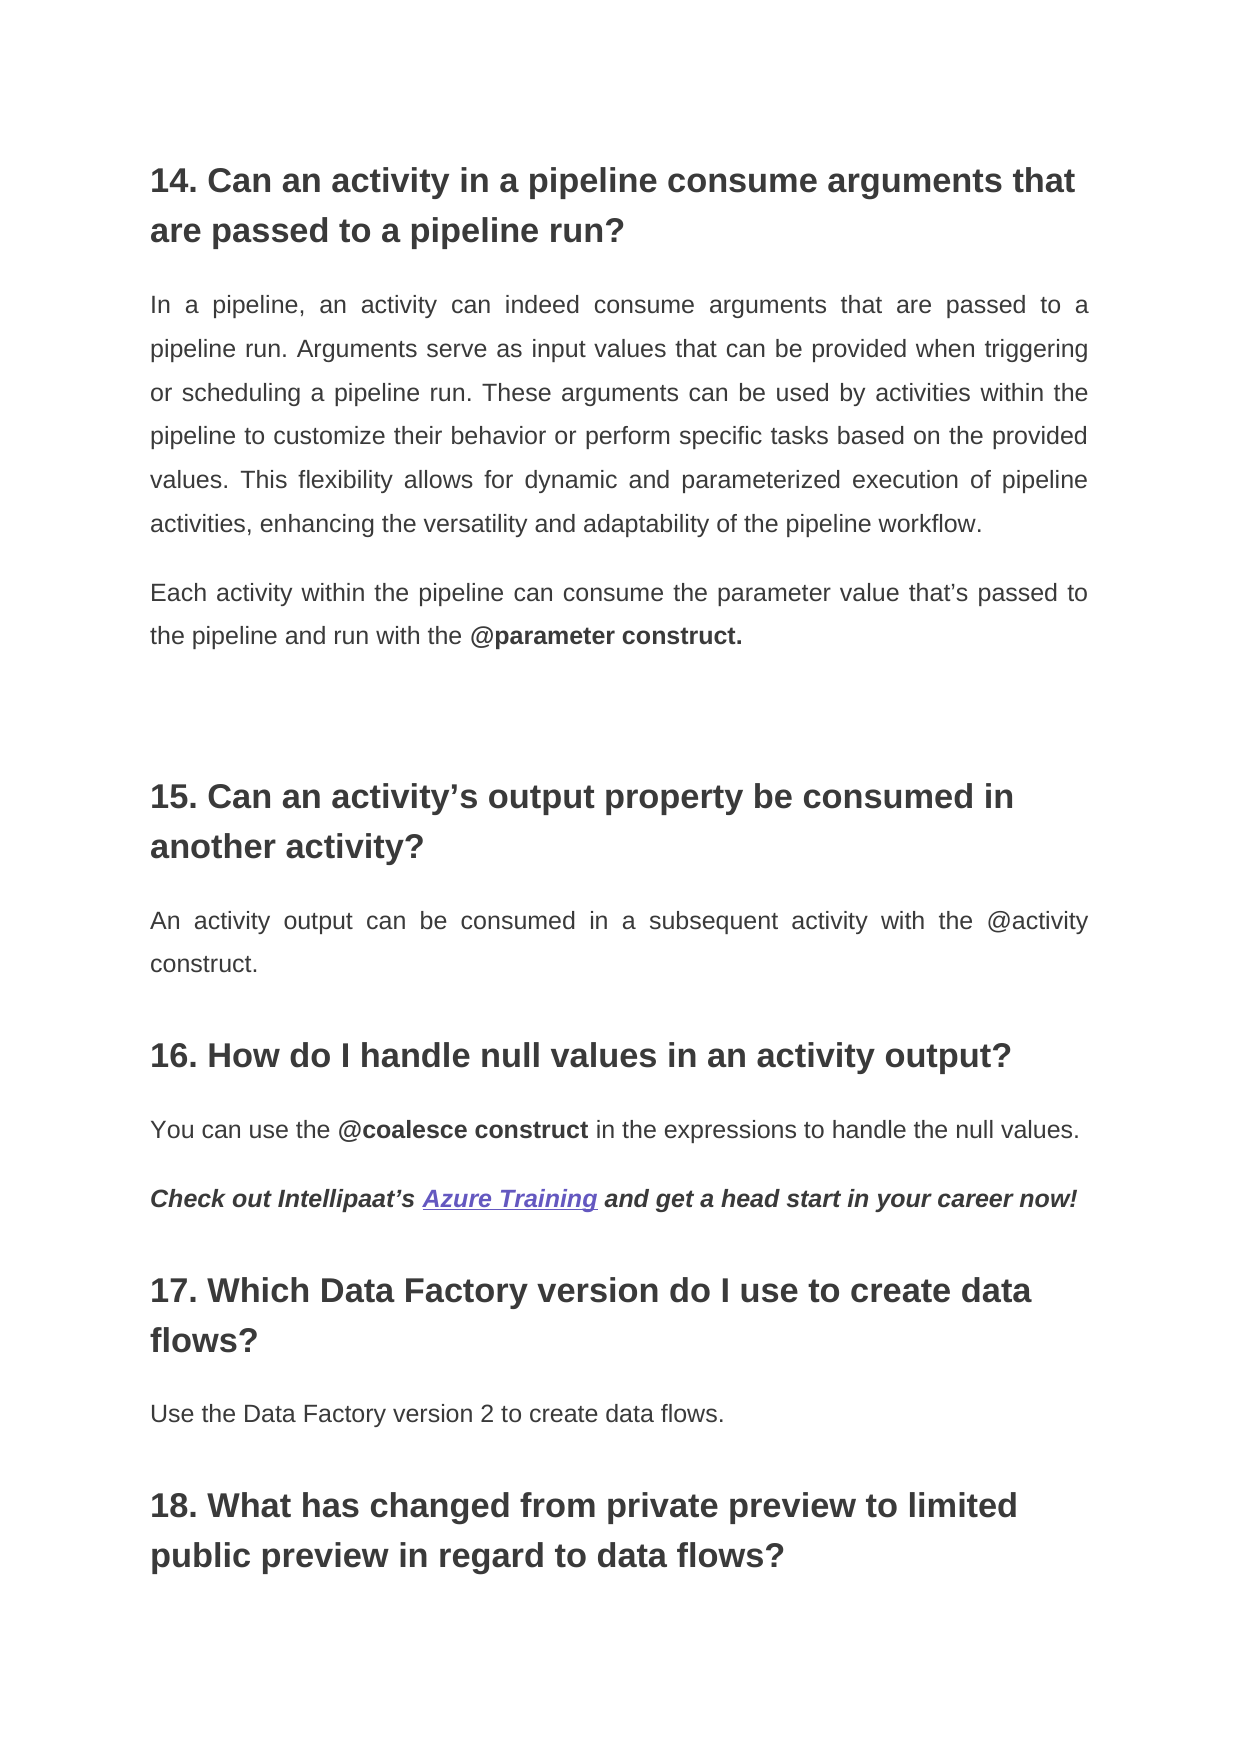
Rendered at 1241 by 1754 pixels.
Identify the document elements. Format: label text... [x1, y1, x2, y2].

text In a pipeline, an activity can indeed consume arguments that are passed to a pipeline run. Arguments serve as input values that can be provided when triggering or scheduling a pipeline run. These arguments can be used by activities within the pipeline to customize their behavior or perform specific tasks based on the provided values. This flexibility allows for dynamic and parameterized execution of pipeline activities, enhancing the versatility and adaptability of the pipeline workflow. [150, 275, 1090, 537]
text Use the Data Factory version 2 to create data flows. [150, 1384, 1090, 1428]
subtitle 14. Can an activity in a pipeline consume arguments that are passed to a pipeline run? [150, 150, 1090, 250]
text An activity output can be consumed in a subsequent activity with the @activity construct. [150, 891, 1090, 978]
subtitle 17. Which Data Factory version do I use to create data flows? [150, 1259, 1090, 1359]
text Check out Intellipaat’s Azure Training and get a head start in your career now! [150, 1169, 1090, 1212]
subtitle 15. Can an activity’s output property be consumed in another activity? [150, 766, 1090, 866]
subtitle 18. What has changed from private preview to limited public preview in regard to data flows? [150, 1475, 1090, 1575]
subtitle 16. How do I handle null values in an activity output? [150, 1025, 1090, 1075]
text Each activity within the pipeline can consume the parameter value that’s passed to the pipeline and run with the @parameter construct. [150, 562, 1090, 650]
text You can use the @coalesce construct in the expressions to handle the null values. [150, 1100, 1090, 1144]
